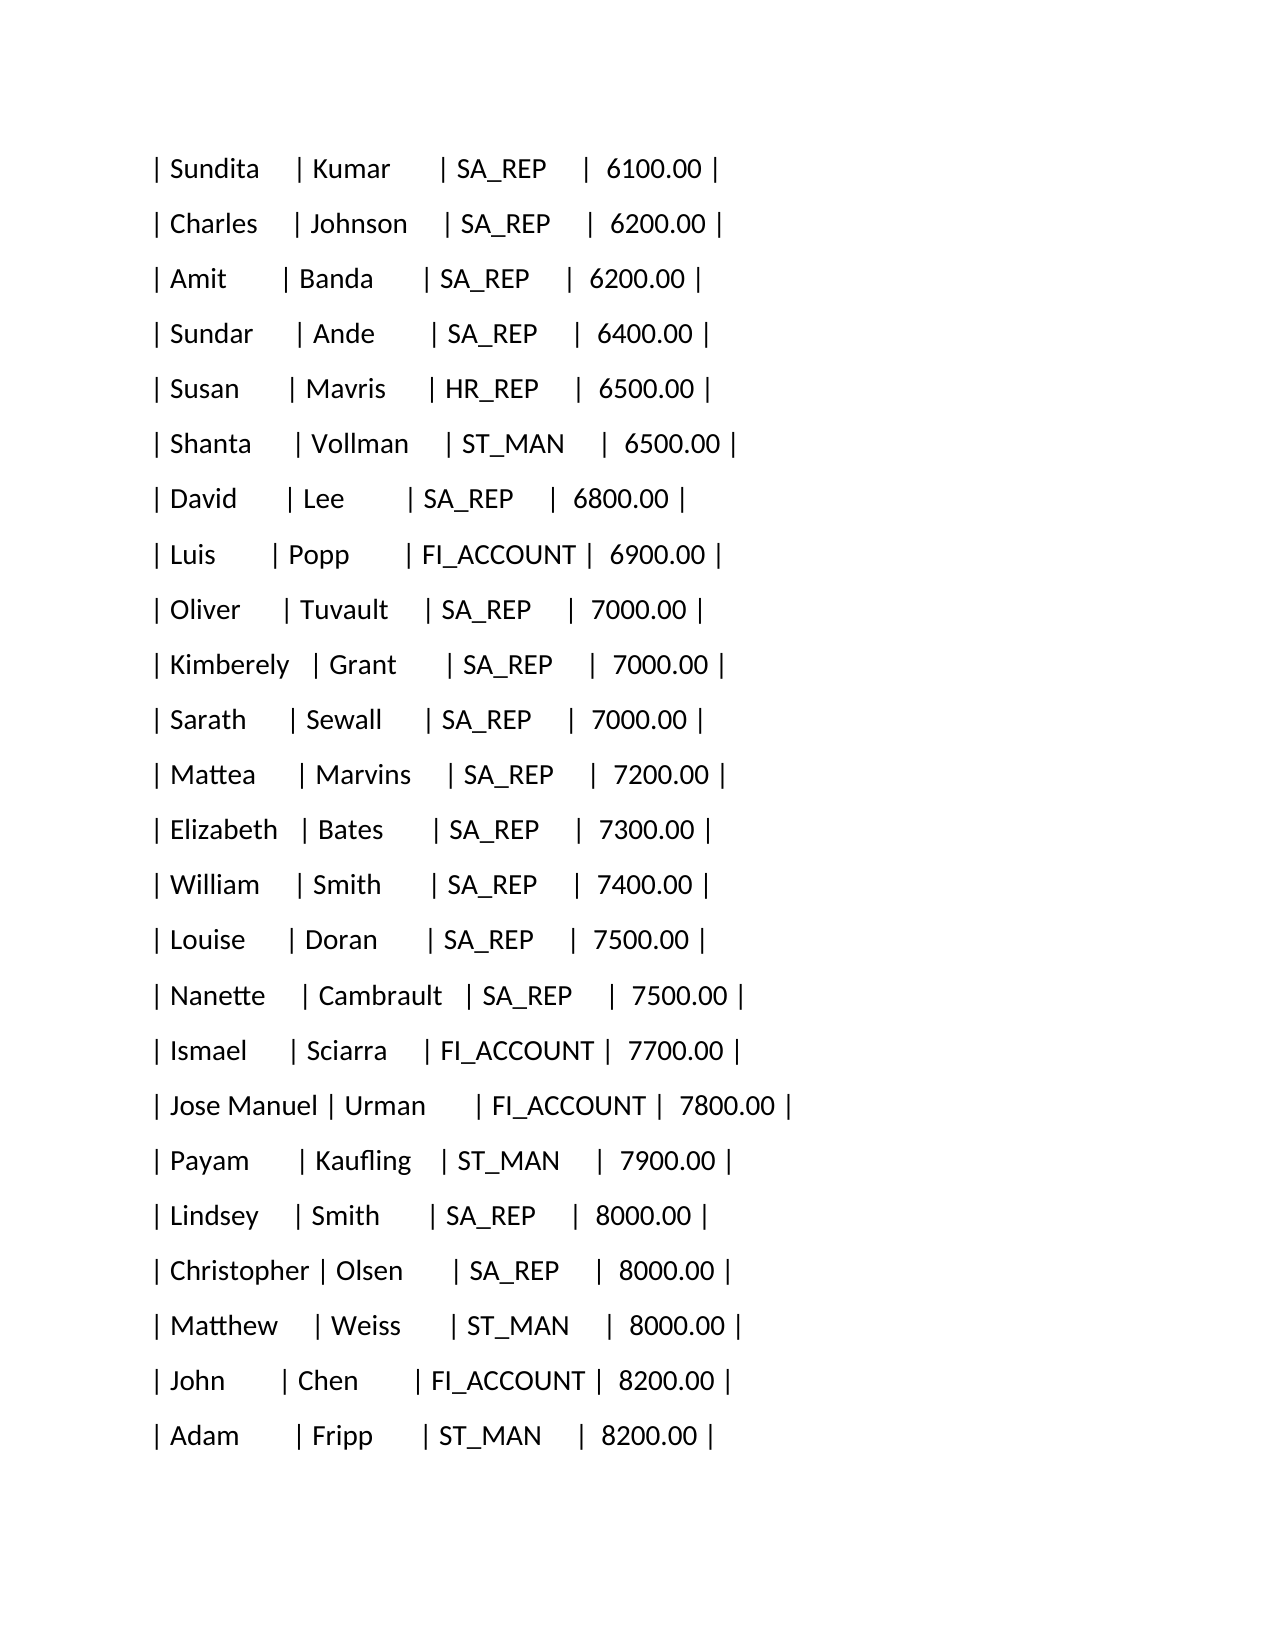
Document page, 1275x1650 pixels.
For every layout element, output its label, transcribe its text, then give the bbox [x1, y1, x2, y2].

text | Mattea | Marvins | SA_REP | 7200.00 | [150, 756, 1125, 792]
text | Luis | Popp | FI_ACCOUNT | 6900.00 | [150, 536, 1125, 571]
text | David | Lee | SA_REP | 6800.00 | [150, 481, 1125, 516]
text | William | Smith | SA_REP | 7400.00 | [150, 866, 1125, 902]
text | Adam | Fripp | ST_MAN | 8200.00 | [150, 1417, 1125, 1453]
text | Sarath | Sewall | SA_REP | 7000.00 | [150, 701, 1125, 737]
text | Louise | Doran | SA_REP | 7500.00 | [150, 921, 1125, 957]
text | Amit | Banda | SA_REP | 6200.00 | [150, 260, 1125, 296]
text | Lindsey | Smith | SA_REP | 8000.00 | [150, 1197, 1125, 1233]
text | John | Chen | FI_ACCOUNT | 8200.00 | [150, 1362, 1125, 1398]
text | Christopher | Olsen | SA_REP | 8000.00 | [150, 1252, 1125, 1288]
text | Nanette | Cambrault | SA_REP | 7500.00 | [150, 977, 1125, 1012]
text | Jose Manuel | Urman | FI_ACCOUNT | 7800.00 | [150, 1087, 1125, 1122]
text | Ismael | Sciarra | FI_ACCOUNT | 7700.00 | [150, 1032, 1125, 1067]
text | Sundita | Kumar | SA_REP | 6100.00 | [150, 150, 1125, 186]
text | Oliver | Tuvault | SA_REP | 7000.00 | [150, 591, 1125, 626]
text | Kimberely | Grant | SA_REP | 7000.00 | [150, 646, 1125, 682]
text | Susan | Mavris | HR_REP | 6500.00 | [150, 370, 1125, 406]
text | Charles | Johnson | SA_REP | 6200.00 | [150, 205, 1125, 241]
text | Matthew | Weiss | ST_MAN | 8000.00 | [150, 1307, 1125, 1343]
text | Elizabeth | Bates | SA_REP | 7300.00 | [150, 811, 1125, 847]
text | Payam | Kaufling | ST_MAN | 7900.00 | [150, 1142, 1125, 1177]
text | Shanta | Vollman | ST_MAN | 6500.00 | [150, 426, 1125, 461]
text | Sundar | Ande | SA_REP | 6400.00 | [150, 315, 1125, 351]
